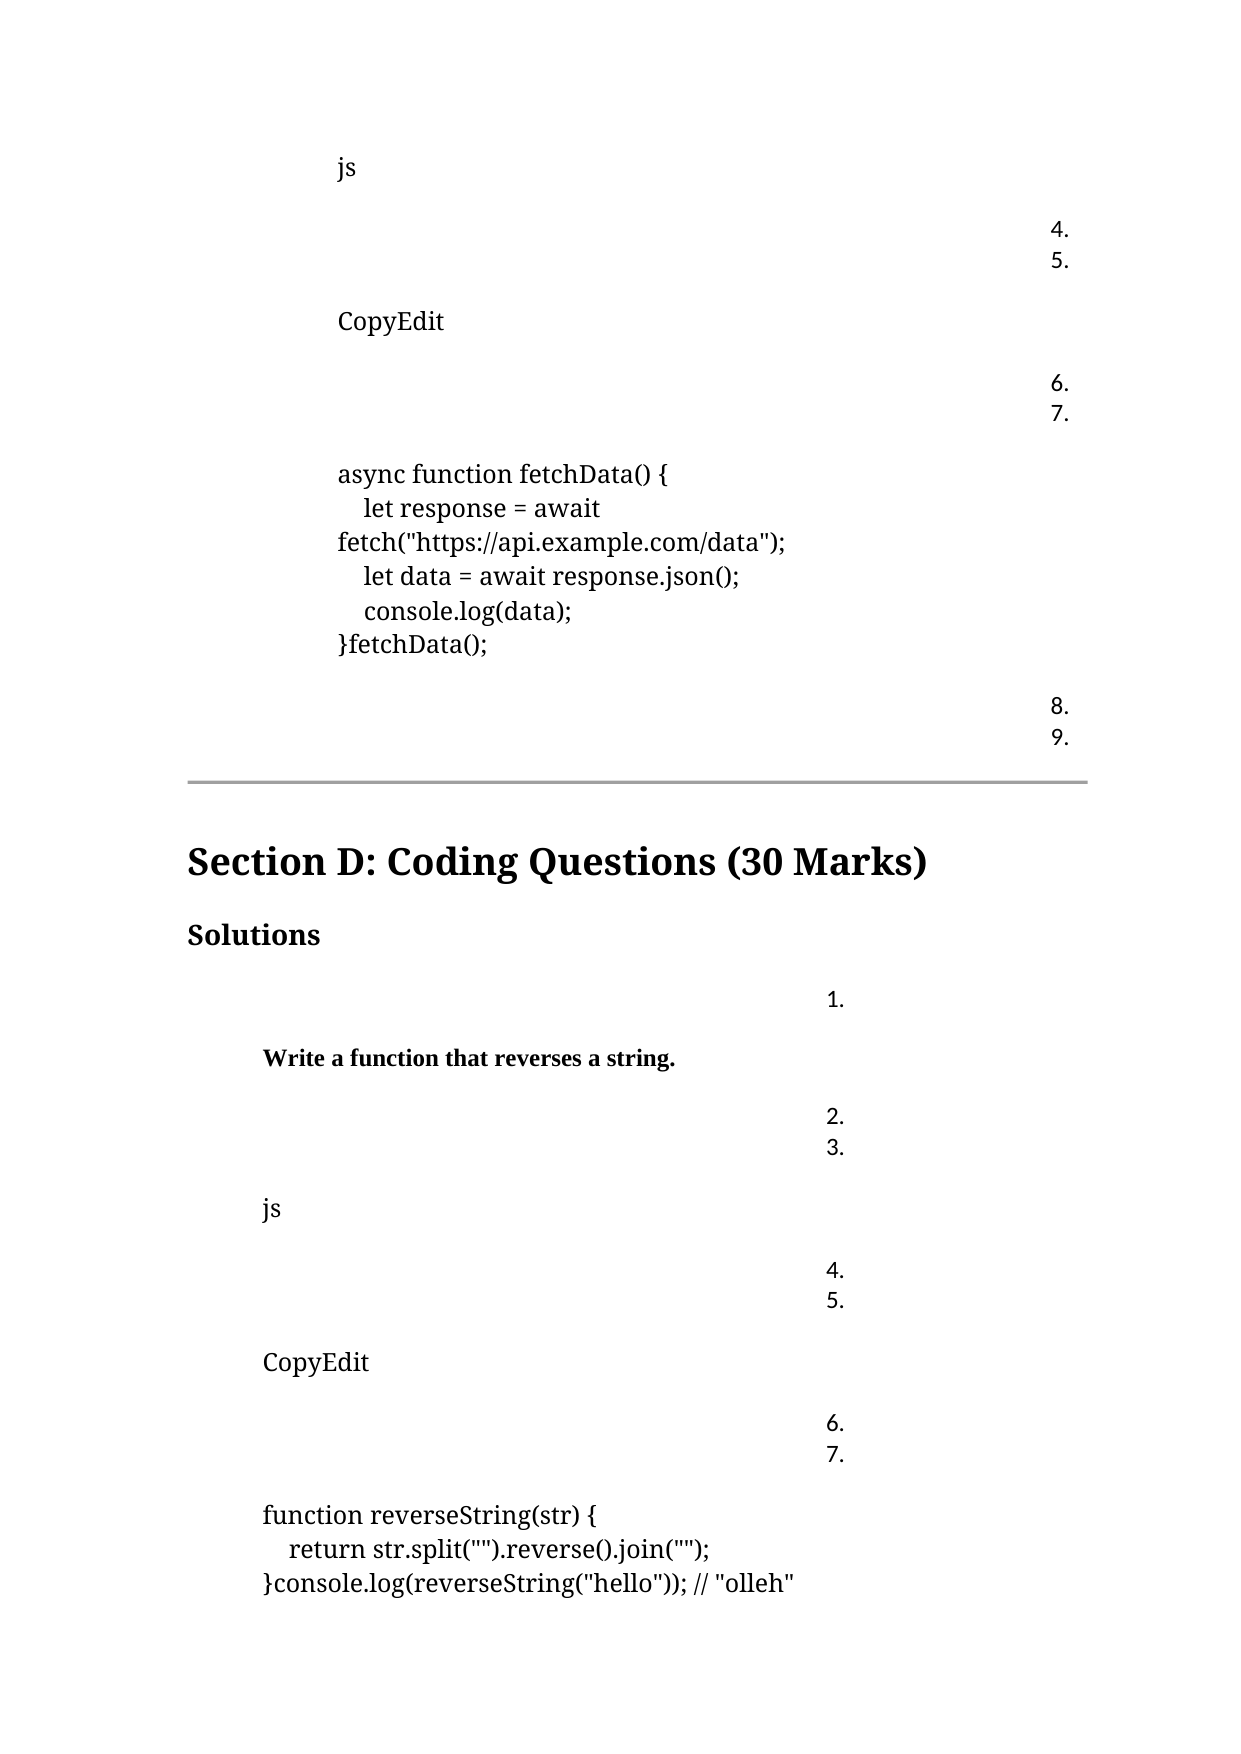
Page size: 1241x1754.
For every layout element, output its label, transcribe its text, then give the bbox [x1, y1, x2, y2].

text return str.split("").reverse().join(""); [262, 1532, 1053, 1566]
text Write a function that reverses a string. [262, 1043, 1053, 1071]
text CopyEdit [337, 303, 1053, 337]
text console.log(data); [337, 593, 1053, 627]
text }fetchData(); [337, 627, 1053, 661]
text CopyEdit [262, 1344, 1053, 1378]
subtitle Solutions [187, 915, 1053, 954]
text let response = await fetch("https://api.example.com/data"); [337, 491, 1053, 559]
text js [262, 1191, 1053, 1225]
text js [337, 150, 1053, 184]
text async function fetchData() { [337, 457, 1053, 491]
text function reverseString(str) { [262, 1498, 1053, 1532]
text let data = await response.json(); [337, 559, 1053, 593]
text }console.log(reverseString("hello")); // "olleh" [262, 1566, 1053, 1600]
subtitle Section D: Coding Questions (30 Marks) [187, 835, 1053, 886]
